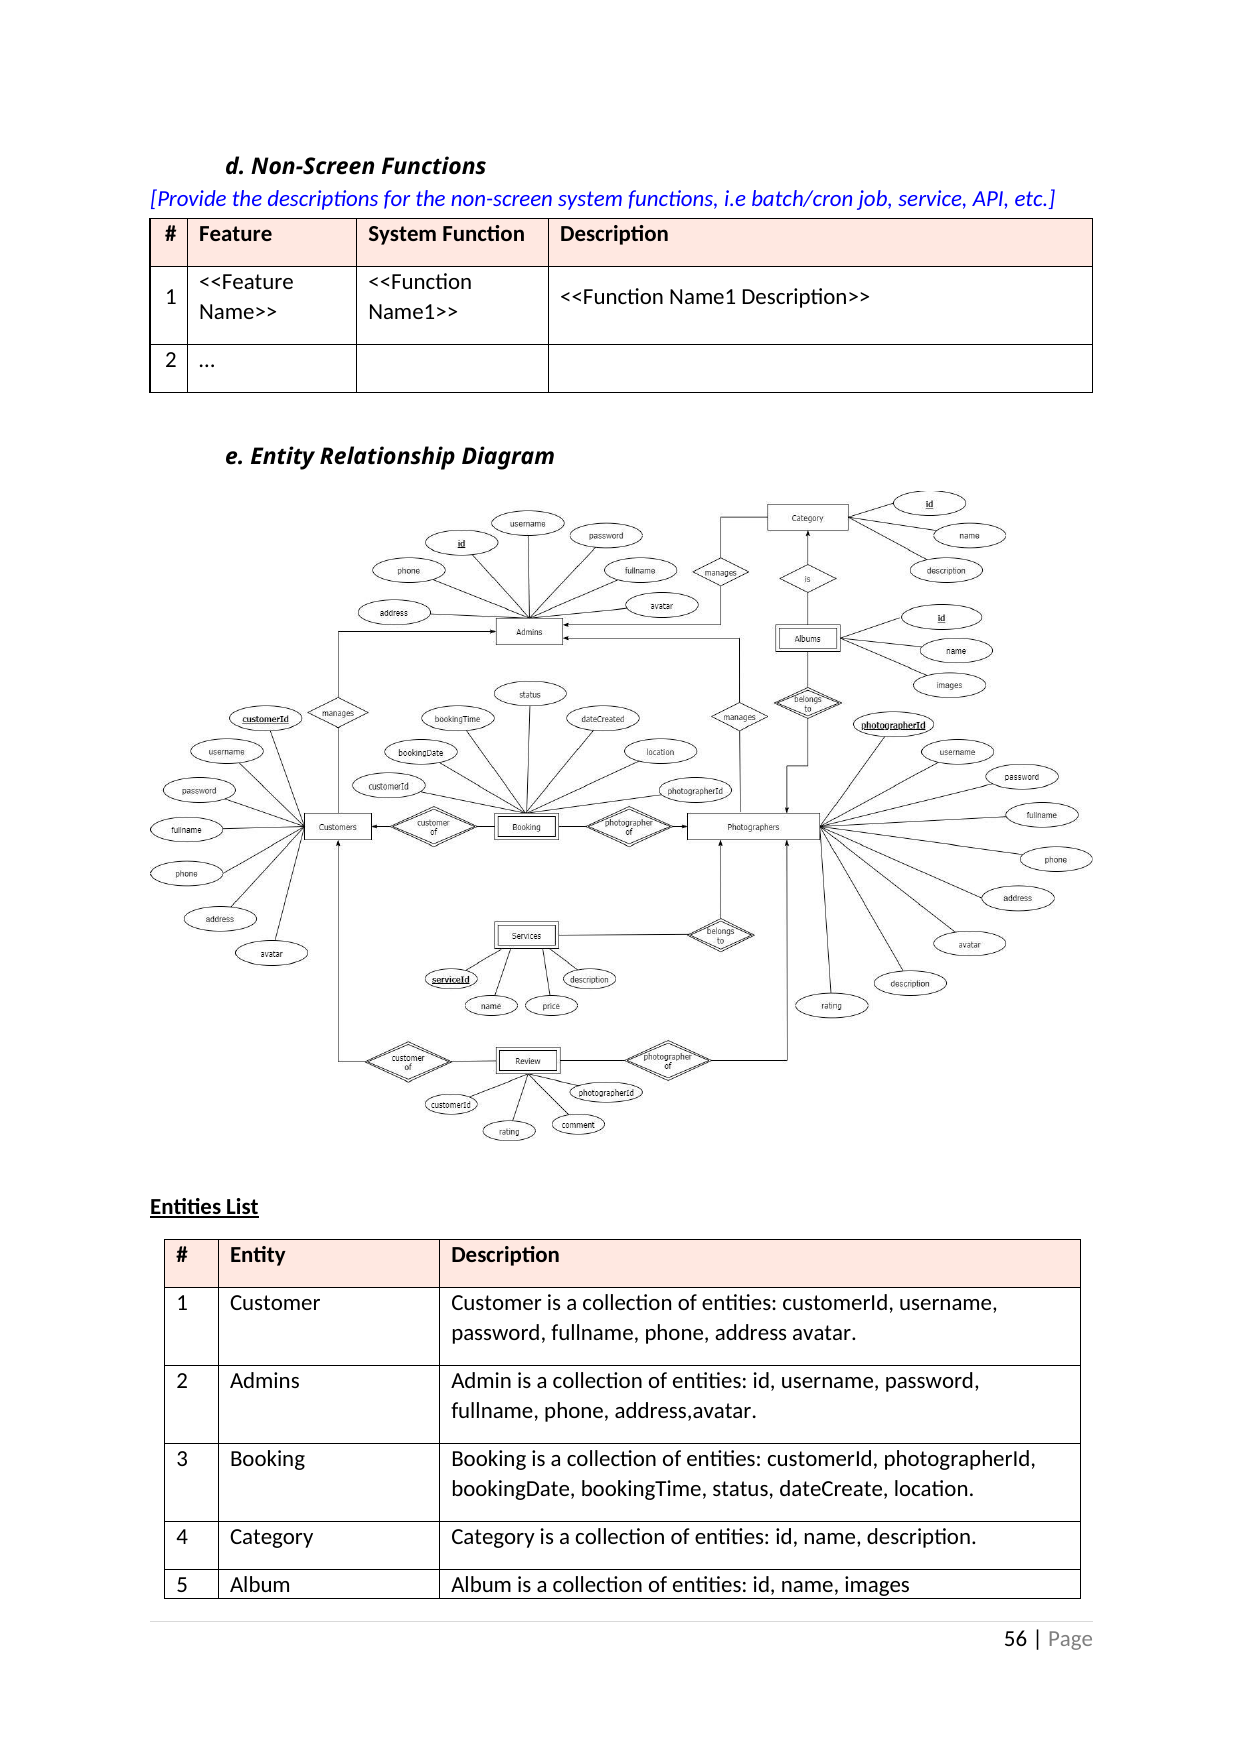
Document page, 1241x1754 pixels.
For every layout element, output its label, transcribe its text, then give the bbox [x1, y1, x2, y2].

table_header # [165, 1240, 218, 1287]
text Entities List [150, 1192, 1093, 1220]
table_cell Album is a collection of entities: id, name, images [440, 1570, 1080, 1598]
table_cell Customer [219, 1288, 439, 1365]
table_cell Category [219, 1522, 439, 1569]
table_header System Function [357, 219, 548, 266]
table_cell Booking [219, 1444, 439, 1521]
subtitle e. Entity Relationship Diagram [187, 439, 1093, 471]
text [Provide the descriptions for the non-screen system functions, i.e batch/cron job, service, API, etc.] [150, 184, 1093, 212]
table_cell Album [219, 1570, 439, 1598]
table_cell Admins [219, 1366, 439, 1443]
table_header Description [440, 1240, 1080, 1287]
table_cell Category is a collection of entities: id, name, description. [440, 1522, 1080, 1569]
table_cell <<Function Name1>> [357, 267, 548, 344]
table_cell 1 [165, 1288, 218, 1365]
table_cell 2 [165, 1366, 218, 1443]
table_cell Customer is a collection of entities: customerId, username, password, fullname, phone, address avatar. [440, 1288, 1080, 1365]
table_cell Booking is a collection of entities: customerId, photographerId, bookingDate, bookingTime, status, dateCreate, location. [440, 1444, 1080, 1521]
table_header Entity [219, 1240, 439, 1287]
table_cell 5 [165, 1570, 218, 1598]
table_cell Admin is a collection of entities: id, username, password, fullname, phone, address,avatar. [440, 1366, 1080, 1443]
table_header Description [549, 219, 1092, 266]
table_cell … [188, 345, 356, 392]
table_cell 1 [151, 267, 187, 344]
table_cell <<Feature Name>> [188, 267, 356, 344]
table_cell <<Function Name1 Description>> [549, 267, 1092, 344]
table_cell 4 [165, 1522, 218, 1569]
table_cell [549, 345, 1092, 392]
table_cell 2 [151, 345, 187, 392]
table_cell [357, 345, 548, 392]
table_header # [151, 219, 187, 266]
table_cell 3 [165, 1444, 218, 1521]
subtitle d. Non-Screen Functions [187, 150, 1093, 181]
picture [150, 491, 1093, 1141]
table_header Feature [188, 219, 356, 266]
